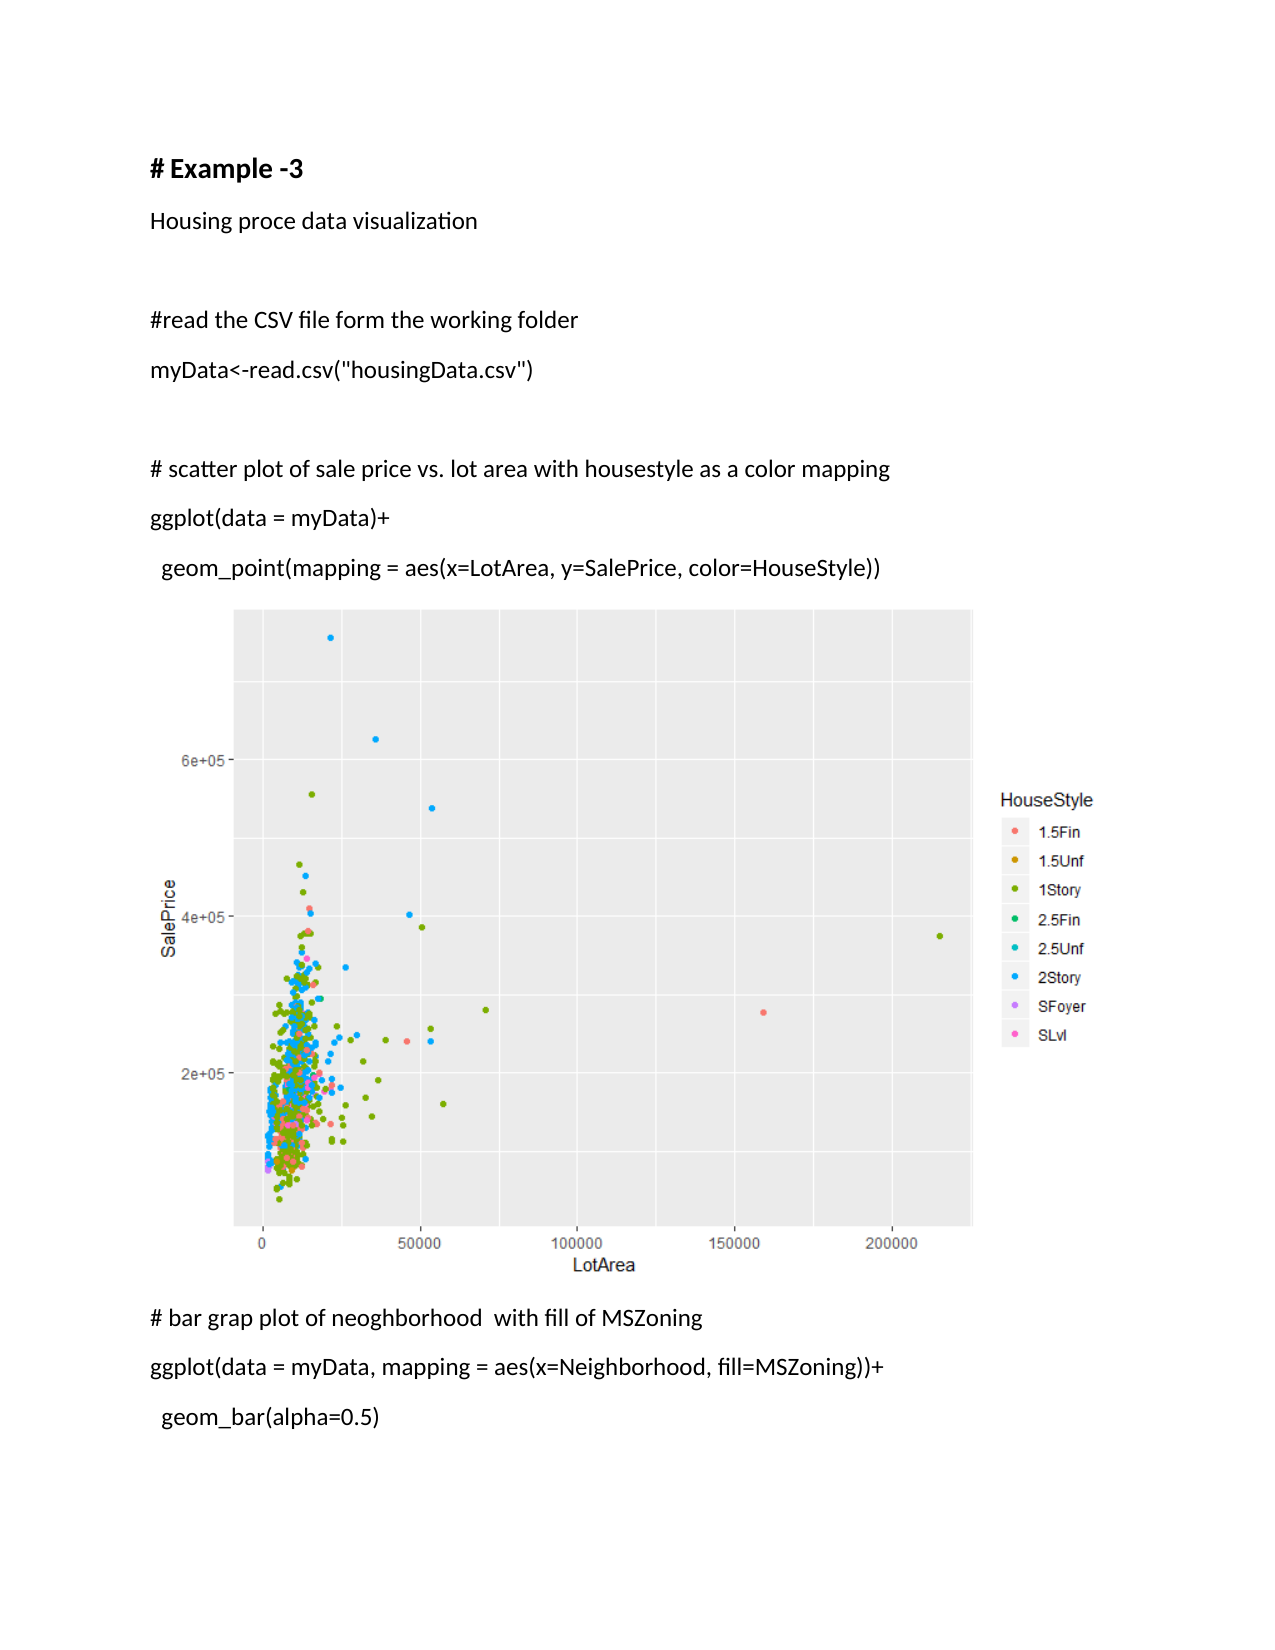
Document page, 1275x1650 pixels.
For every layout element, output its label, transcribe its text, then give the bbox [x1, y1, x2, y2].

text # scatter plot of sale price vs. lot area with housestyle as a color mapping [150, 453, 1125, 483]
text geom_bar(alpha=0.5) [150, 1401, 1125, 1432]
text ggplot(data = myData, mapping = aes(x=Neighborhood, fill=MSZoning))+ [150, 1352, 1125, 1382]
picture [150, 601, 1112, 1284]
text ggplot(data = myData)+ [150, 503, 1125, 533]
text #read the CSV file form the working folder [150, 304, 1125, 335]
text Housing proce data visualization [150, 205, 1125, 236]
text # bar grap plot of neoghborhood with fill of MSZoning [150, 1302, 1125, 1332]
text # Example -3 [150, 150, 1125, 186]
text geom_point(mapping = aes(x=LotArea, y=SalePrice, color=HouseStyle)) [150, 552, 1125, 583]
text myData<-read.csv("housingData.csv") [150, 354, 1125, 384]
